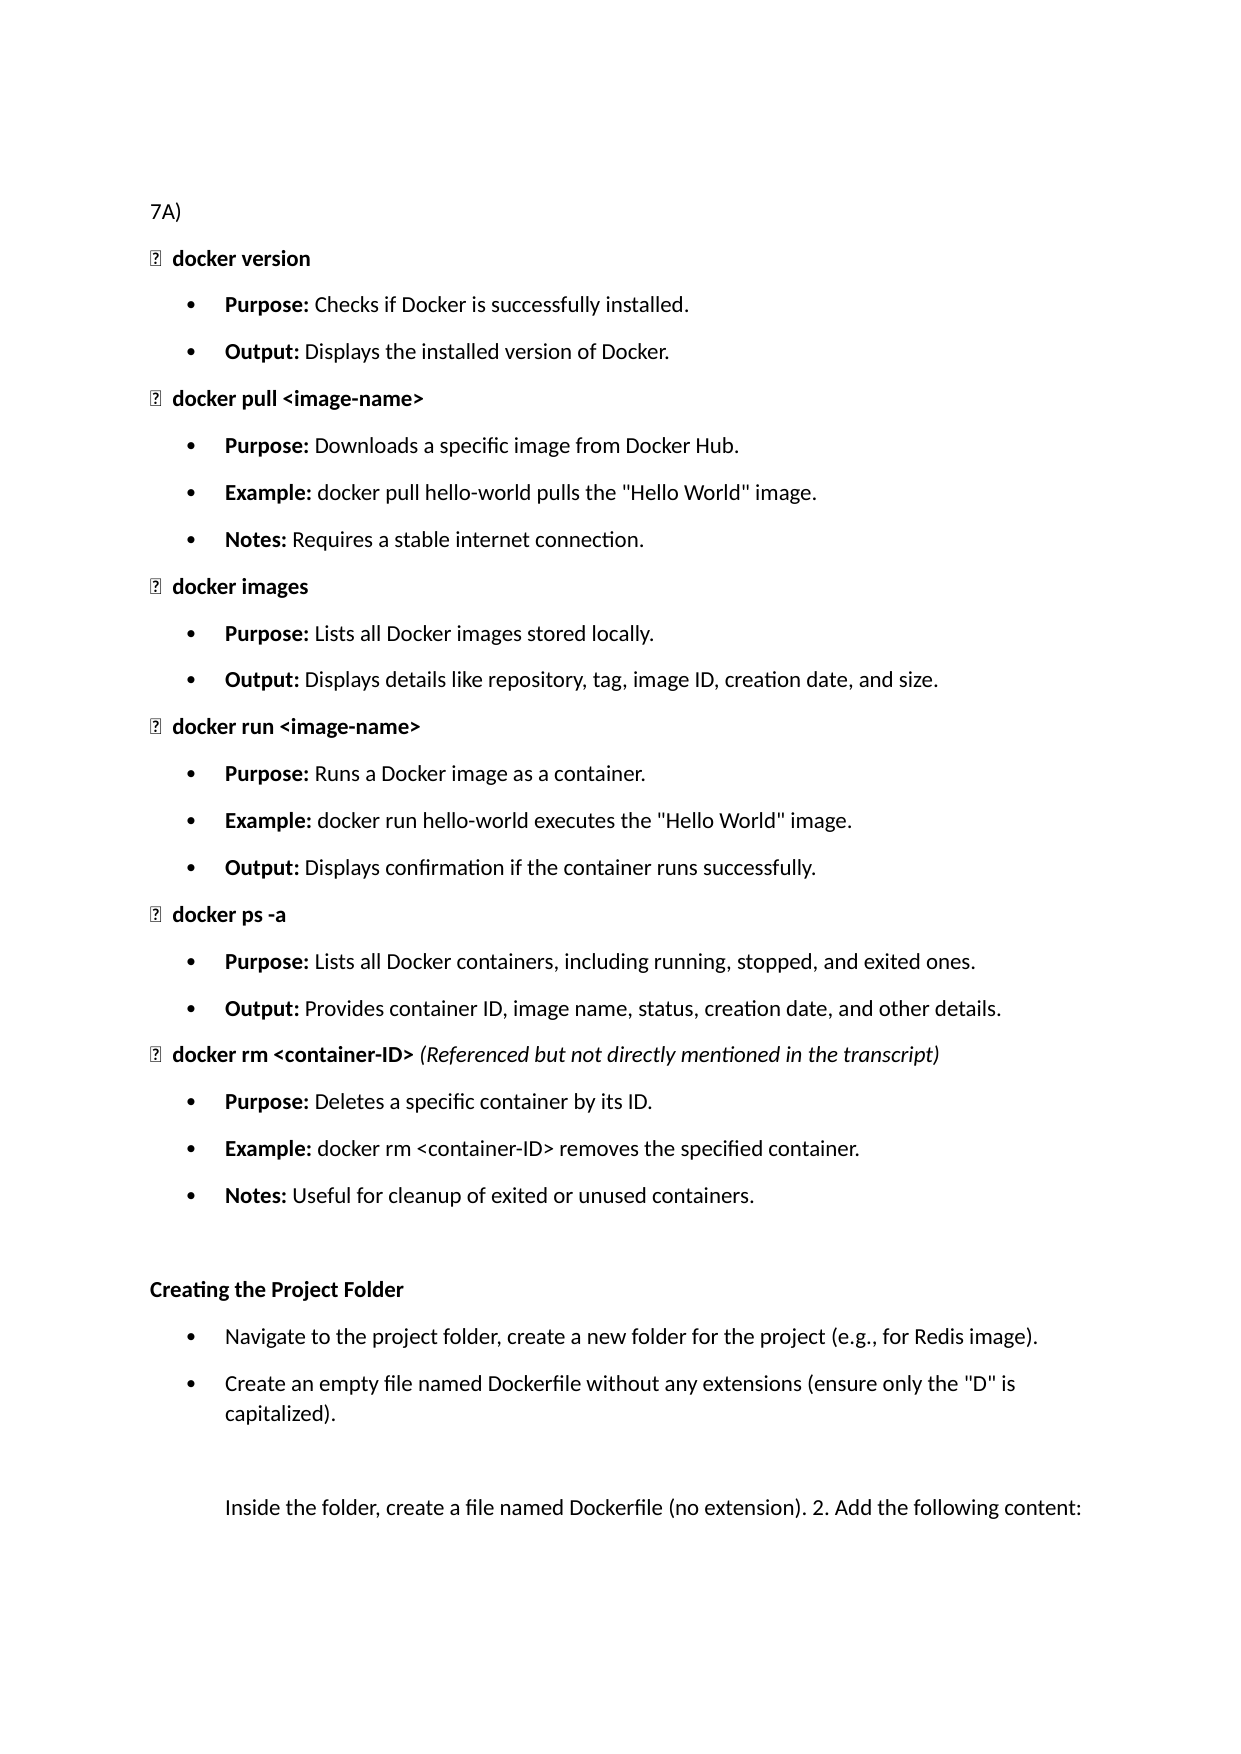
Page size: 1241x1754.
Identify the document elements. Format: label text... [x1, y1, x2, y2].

list Example: docker rm <container-ID> removes the specified container. [187, 1134, 1090, 1162]
list Notes: Useful for cleanup of exited or unused containers. [187, 1181, 1090, 1209]
list Example: docker run hello-world executes the "Hello World" image. [187, 806, 1090, 834]
text Creating the Project Folder [150, 1275, 1090, 1303]
list Output: Displays the installed version of Docker. [187, 337, 1090, 366]
list Purpose: Checks if Docker is successfully installed. [187, 291, 1090, 319]
list Create an empty file named Dockerfile without any extensions (ensure only the "D" is capitalized). [187, 1369, 1090, 1427]
text  docker ps -a [150, 900, 1090, 928]
list Purpose: Lists all Docker images stored locally. [187, 619, 1090, 647]
list Purpose: Lists all Docker containers, including running, stopped, and exited ones. [187, 947, 1090, 975]
list Example: docker pull hello-world pulls the "Hello World" image. [187, 478, 1090, 506]
list Purpose: Runs a Docker image as a container. [187, 759, 1090, 787]
text 7A) [150, 197, 1090, 225]
text  docker pull <image-name> [150, 384, 1090, 412]
text Inside the folder, create a file named Dockerfile (no extension). 2. Add the following content: [225, 1493, 1090, 1521]
list Output: Displays confirmation if the container runs successfully. [187, 853, 1090, 881]
list Navigate to the project folder, create a new folder for the project (e.g., for Redis image). [187, 1322, 1090, 1350]
list Purpose: Downloads a specific image from Docker Hub. [187, 431, 1090, 459]
text  docker version [150, 244, 1090, 272]
list Output: Displays details like repository, tag, image ID, creation date, and size. [187, 666, 1090, 694]
list Purpose: Deletes a specific container by its ID. [187, 1087, 1090, 1116]
text  docker images [150, 572, 1090, 600]
list Output: Provides container ID, image name, status, creation date, and other details. [187, 994, 1090, 1022]
text  docker run <image-name> [150, 712, 1090, 741]
text  docker rm <container-ID> (Referenced but not directly mentioned in the transcript) [150, 1041, 1090, 1069]
list Notes: Requires a stable internet connection. [187, 525, 1090, 553]
